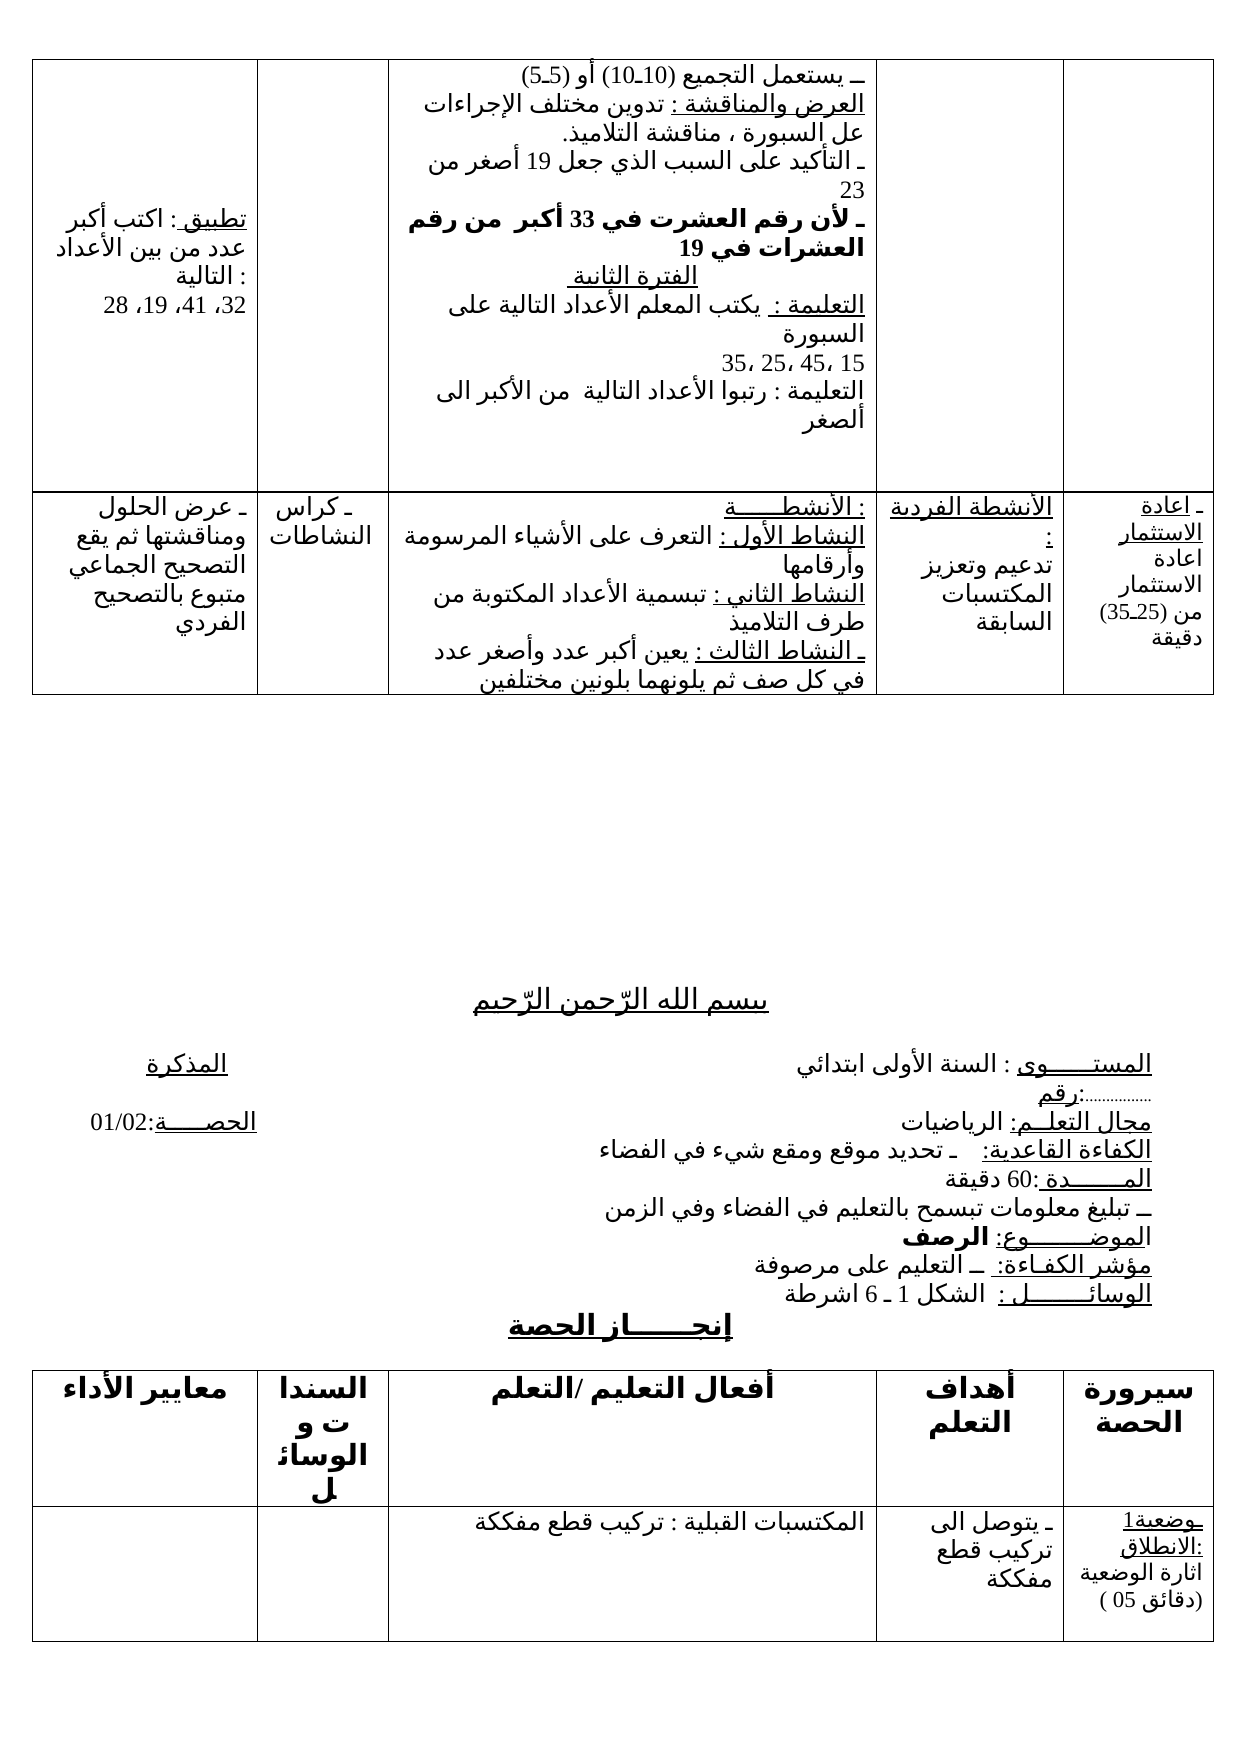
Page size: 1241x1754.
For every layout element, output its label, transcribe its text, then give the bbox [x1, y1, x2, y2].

text الكفاءة القاعدية: ـ تحديد موقع ومقع شيء في الفضاء المـــــــدة :60 دقيقة [89, 1136, 1152, 1193]
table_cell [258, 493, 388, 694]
text الموضــــــــوع: الرصف [89, 1222, 1152, 1251]
text مؤشر الكفـاءة: ــ التعليم على مرصوفة [89, 1251, 1152, 1279]
text إنجــــــاز الحصة [89, 1308, 1152, 1342]
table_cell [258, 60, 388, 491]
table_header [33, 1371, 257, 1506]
text الوسائــــــــل : الشكل 1 ـ 6 اشرطة [89, 1279, 1152, 1308]
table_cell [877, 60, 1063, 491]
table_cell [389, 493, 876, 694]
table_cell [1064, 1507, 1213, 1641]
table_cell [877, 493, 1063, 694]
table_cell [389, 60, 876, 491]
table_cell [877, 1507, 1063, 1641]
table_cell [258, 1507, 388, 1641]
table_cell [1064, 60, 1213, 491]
text المستــــــوى : السنة الأولى ابتدائي المذكرة رقم:................ [89, 1049, 1152, 1107]
text ــ تبليغ معلومات تبسمح بالتعليم في الفضاء وفي الزمن [89, 1193, 1152, 1222]
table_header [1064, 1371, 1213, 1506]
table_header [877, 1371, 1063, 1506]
text مجال التعلــم: الرياضيات الحصـــــة:01/02 [89, 1107, 1152, 1136]
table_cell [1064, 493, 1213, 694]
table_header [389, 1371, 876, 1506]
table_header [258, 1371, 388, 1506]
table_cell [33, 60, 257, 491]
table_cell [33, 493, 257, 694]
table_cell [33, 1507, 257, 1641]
text ببسم الله الرّحمن الرّحيم [89, 982, 1152, 1016]
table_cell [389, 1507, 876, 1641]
